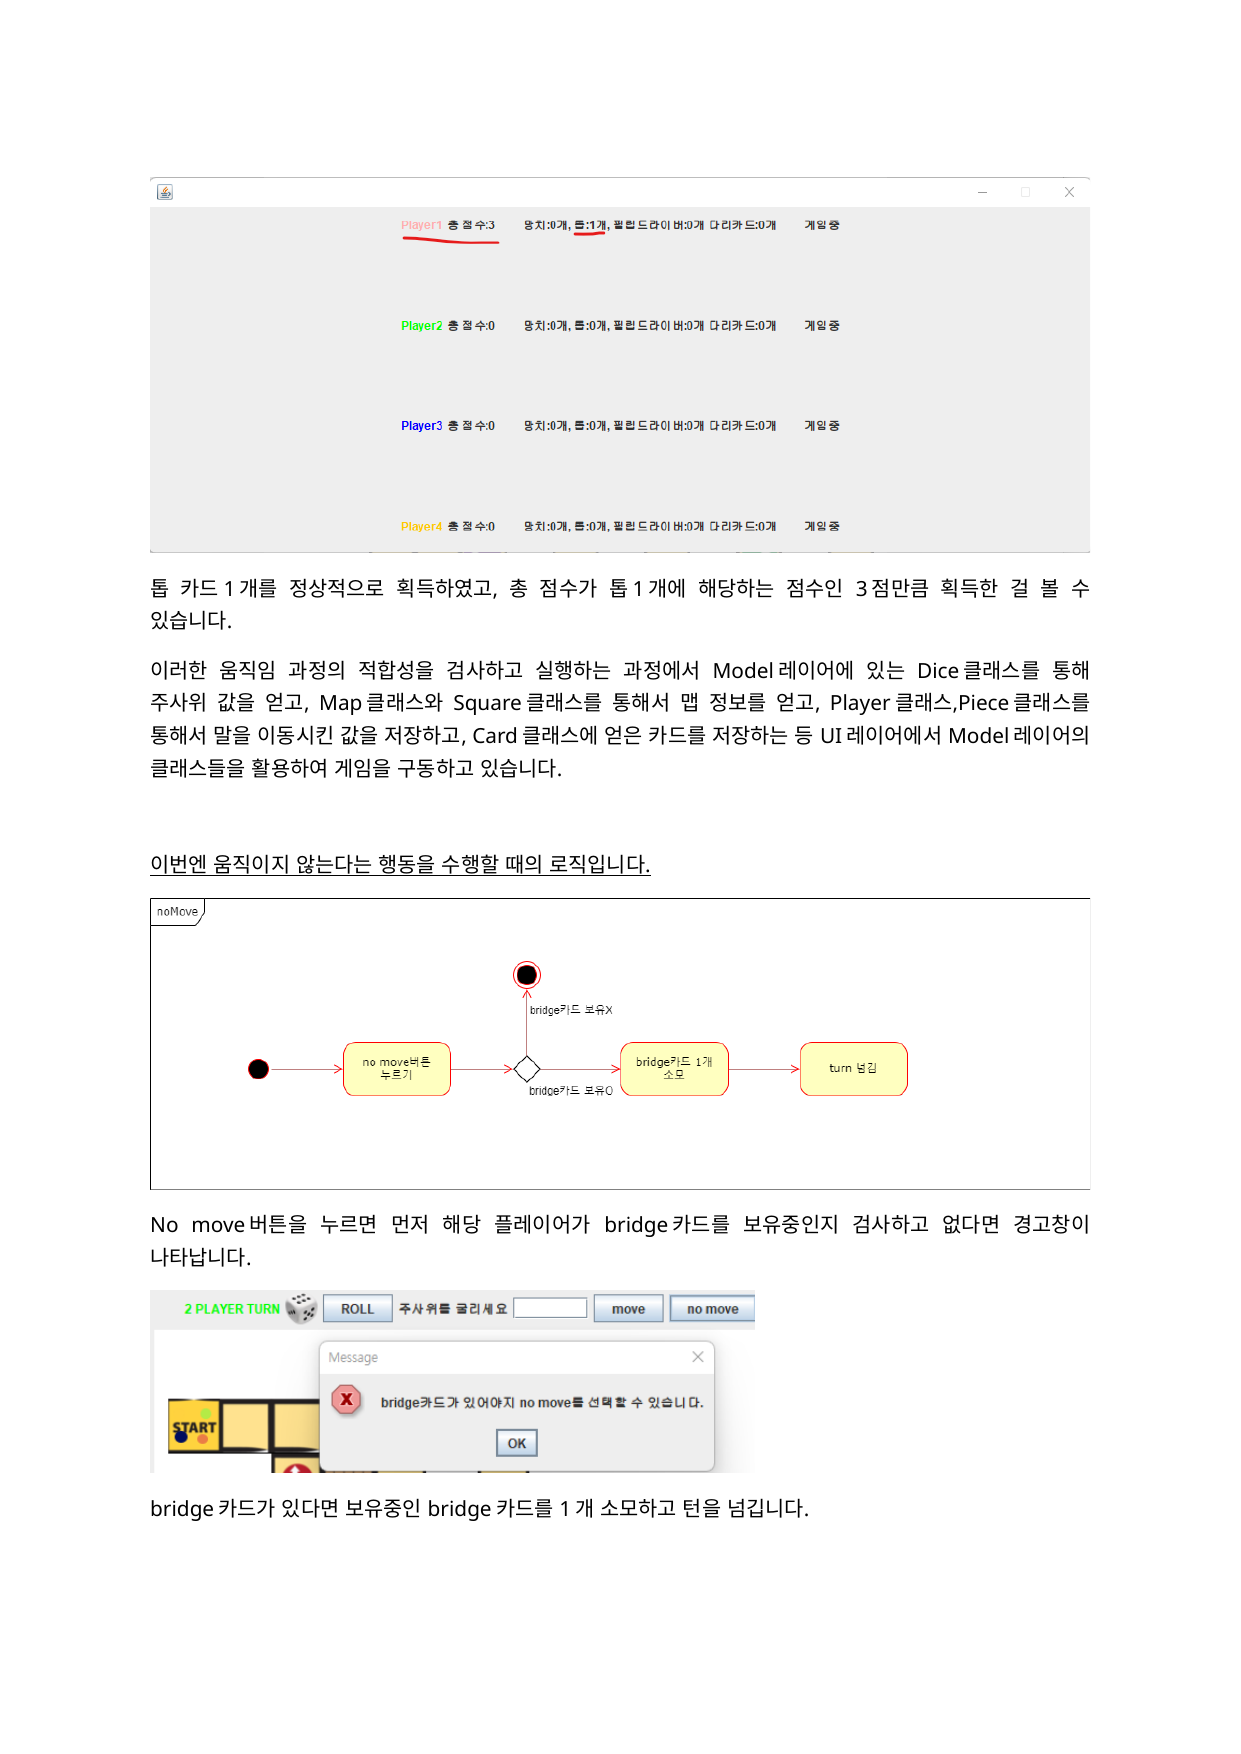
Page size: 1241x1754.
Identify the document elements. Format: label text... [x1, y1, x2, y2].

text 이러한 움직임 과정의 적합성을 검사하고 실행하는 과정에서 Model레이어에 있는 Dice클래스를 통해 주사위 값을 얻고, Map클래스와 Square클래스를 통해서 맵 정보를 얻고, Player클래스,Piece클래스를 통해서 말을 이동시킨 값을 저장하고, Card클래스에 얻은 카드를 저장하는 등 UI레이어에서 Model레이어의 클래스들을 활용하여 게임을 구동하고 있습니다. [150, 654, 1090, 782]
picture [150, 898, 1091, 1190]
text bridge카드가 있다면 보유중인 bridge카드를 1개 소모하고 턴을 넘깁니다. [150, 1492, 1090, 1522]
picture [150, 1290, 755, 1473]
text 톱 카드1개를 정상적으로 획득하였고, 총 점수가 톱1개에 해당하는 점수인 3점만큼 획득한 걸 볼 수 있습니다. [150, 572, 1090, 635]
text 이번엔 움직이지 않는다는 행동을 수행할 때의 로직입니다. [150, 849, 1090, 879]
text No move버튼을 누르면 먼저 해당 플레이어가 bridge카드를 보유중인지 검사하고 없다면 경고창이 나타납니다. [150, 1208, 1090, 1271]
picture [150, 177, 1091, 553]
